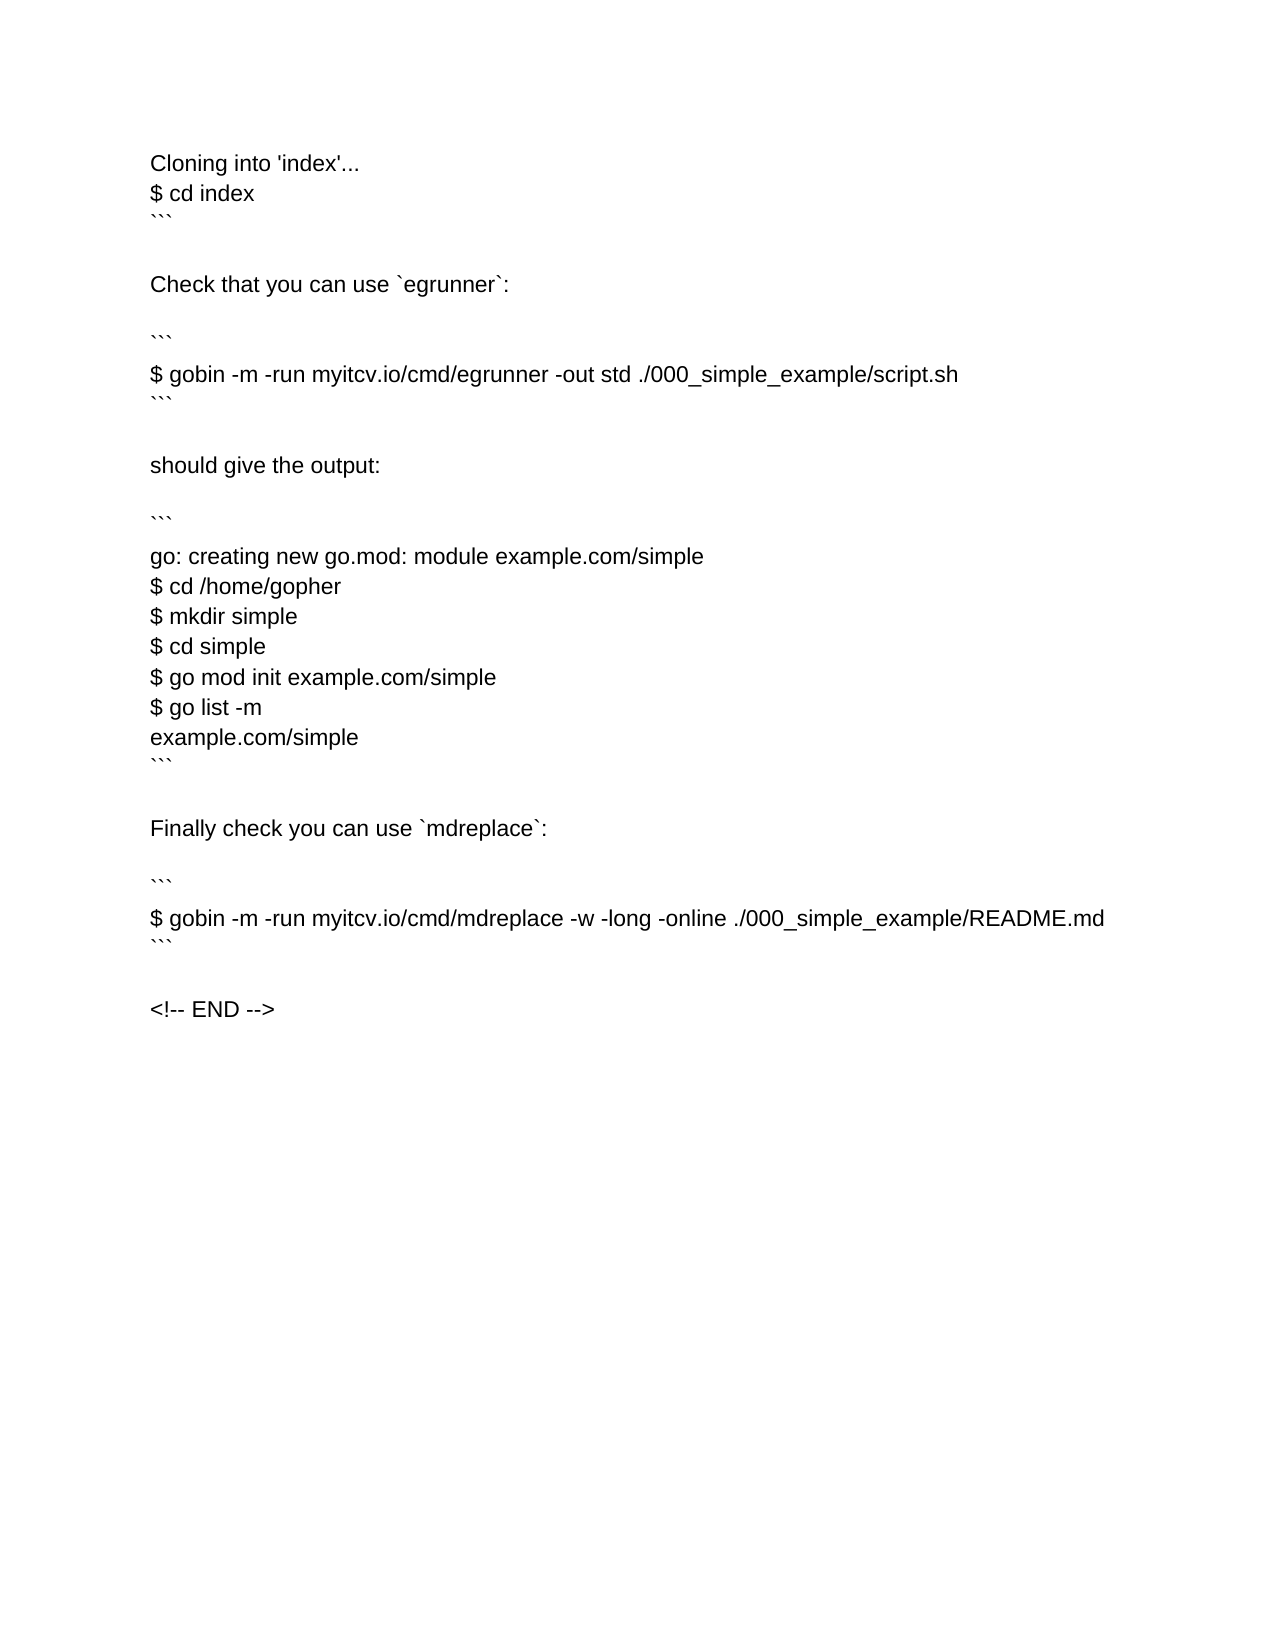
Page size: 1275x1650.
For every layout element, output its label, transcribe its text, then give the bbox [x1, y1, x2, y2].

text ``` [150, 754, 1125, 781]
text $ mkdir simple [150, 603, 1125, 629]
text <!-- END --> [150, 996, 1125, 1022]
text should give the output: [150, 452, 1125, 478]
text Finally check you can use `mdreplace`: [150, 814, 1125, 841]
text $ cd index [150, 180, 1125, 207]
text go: creating new go.mod: module example.com/simple [150, 543, 1125, 569]
text ``` [150, 210, 1125, 237]
text ``` [150, 392, 1125, 418]
text $ go mod init example.com/simple [150, 663, 1125, 690]
text ``` [150, 935, 1125, 962]
text $ cd simple [150, 633, 1125, 660]
text Cloning into 'index'... [150, 150, 1125, 176]
text Check that you can use `egrunner`: [150, 271, 1125, 297]
text ``` [150, 331, 1125, 358]
text $ cd /home/gopher [150, 573, 1125, 599]
text ``` [150, 512, 1125, 539]
text example.com/simple [150, 724, 1125, 750]
text $ go list -m [150, 694, 1125, 720]
text $ gobin -m -run myitcv.io/cmd/mdreplace -w -long -online ./000_simple_example/README.md [150, 905, 1125, 932]
text $ gobin -m -run myitcv.io/cmd/egrunner -out std ./000_simple_example/script.sh [150, 361, 1125, 388]
text ``` [150, 875, 1125, 901]
